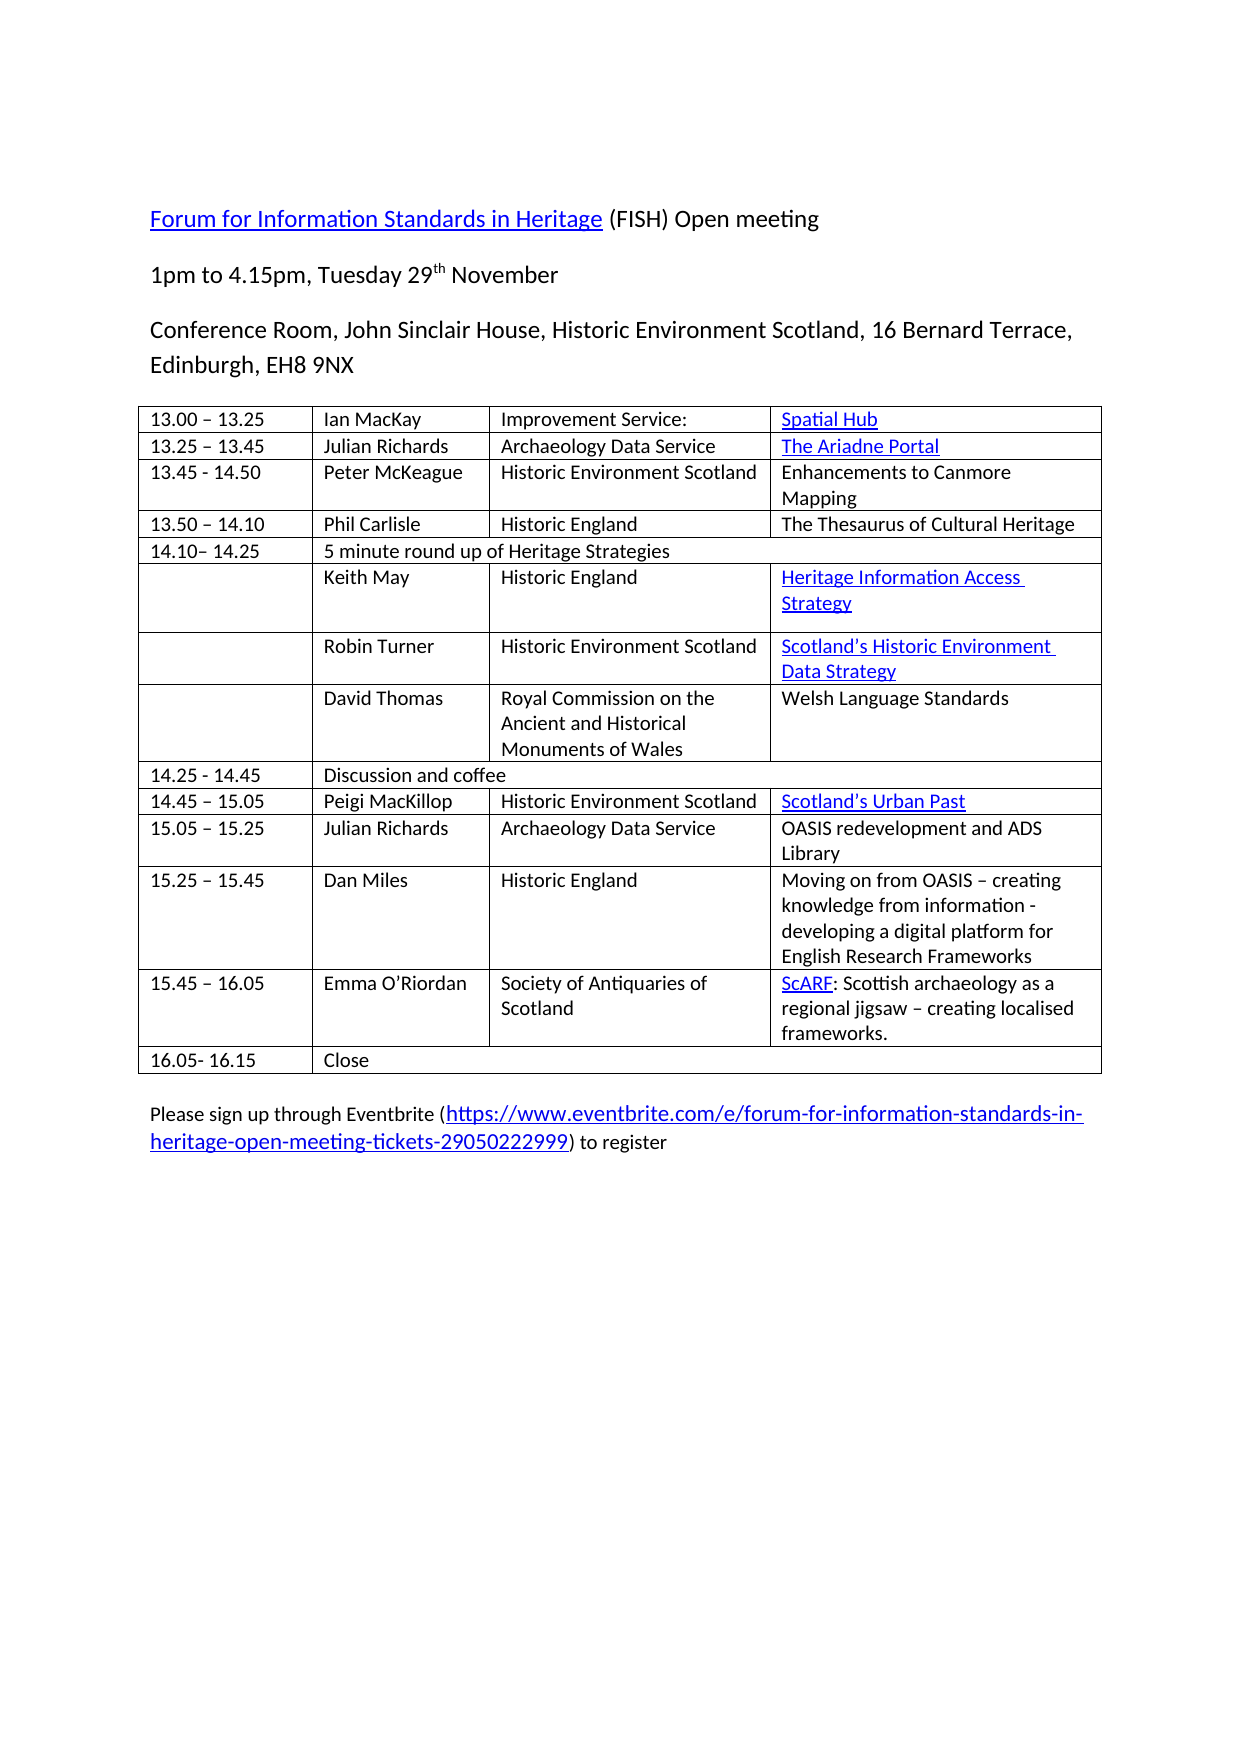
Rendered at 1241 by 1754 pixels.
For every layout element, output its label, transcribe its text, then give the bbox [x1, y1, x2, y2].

table_cell Peter McKeague [313, 460, 489, 510]
table_cell OASIS redevelopment and ADS Library [771, 815, 1101, 866]
table_cell 13.25 – 13.45 [139, 433, 312, 458]
table_cell 15.05 – 15.25 [139, 815, 312, 866]
table_cell 14.25 - 14.45 [139, 762, 312, 788]
table_cell 13.50 – 14.10 [139, 511, 312, 537]
table_cell Peigi MacKillop [313, 789, 489, 814]
table_cell 16.05- 16.15 [139, 1047, 312, 1072]
table_cell Historic England [490, 511, 770, 537]
table_cell Society of Antiquaries of Scotland [490, 970, 770, 1046]
table_cell 14.45 – 15.05 [139, 789, 312, 814]
table_cell David Thomas [313, 685, 489, 761]
text Conference Room, John Sinclair House, Historic Environment Scotland, 16 Bernard Terrace, Edinburgh, EH8 9NX [150, 315, 1090, 380]
table_cell Dan Miles [313, 867, 489, 969]
table_cell Moving on from OASIS – creating knowledge from information - developing a digital platform for English Research Frameworks [771, 867, 1101, 969]
table_cell Historic Environment Scotland [490, 789, 770, 814]
table_cell [139, 564, 312, 632]
table_cell Royal Commission on the Ancient and Historical Monuments of Wales [490, 685, 770, 761]
table_cell Scotland’s Urban Past [771, 789, 1101, 814]
table_cell Close [313, 1047, 1101, 1072]
table_header 13.00 – 13.25 [139, 407, 312, 432]
table_cell Julian Richards [313, 433, 489, 458]
table_cell Historic Environment Scotland [490, 460, 770, 510]
table_cell Heritage Information Access Strategy [771, 564, 1101, 632]
table_cell Welsh Language Standards [771, 685, 1101, 761]
table_cell [139, 633, 312, 684]
table_header Ian MacKay [313, 407, 489, 432]
text Forum for Information Standards in Heritage (FISH) Open meeting [150, 203, 1090, 233]
table_cell The Ariadne Portal [771, 433, 1101, 458]
table_cell 13.45 - 14.50 [139, 460, 312, 510]
text Please sign up through Eventbrite (https://www.eventbrite.com/e/forum-for-information-standards-in-heritage-open-meeting-tickets-29050222999) to register [150, 1099, 1090, 1155]
table_cell Keith May [313, 564, 489, 632]
table_cell Discussion and coffee [313, 762, 1101, 788]
table_cell ScARF: Scottish archaeology as a regional jigsaw – creating localised frameworks. [771, 970, 1101, 1046]
table_cell Archaeology Data Service [490, 815, 770, 866]
text 1pm to 4.15pm, Tuesday 29th November [150, 259, 1090, 289]
table_cell Enhancements to Canmore Mapping [771, 460, 1101, 510]
table_cell Historic England [490, 564, 770, 632]
table_cell The Thesaurus of Cultural Heritage [771, 511, 1101, 537]
table_cell Historic England [490, 867, 770, 969]
table_cell [139, 685, 312, 761]
table_cell Julian Richards [313, 815, 489, 866]
table_cell Archaeology Data Service [490, 433, 770, 458]
table_cell Phil Carlisle [313, 511, 489, 537]
table_cell 14.10– 14.25 [139, 538, 312, 563]
table_cell 5 minute round up of Heritage Strategies [313, 538, 1101, 563]
table_cell Emma O’Riordan [313, 970, 489, 1046]
table_header Spatial Hub [771, 407, 1101, 432]
table_cell Historic Environment Scotland [490, 633, 770, 684]
table_header Improvement Service: [490, 407, 770, 432]
table_cell 15.25 – 15.45 [139, 867, 312, 969]
table_cell Scotland’s Historic Environment Data Strategy [771, 633, 1101, 684]
table_cell Robin Turner [313, 633, 489, 684]
table_cell 15.45 – 16.05 [139, 970, 312, 1046]
